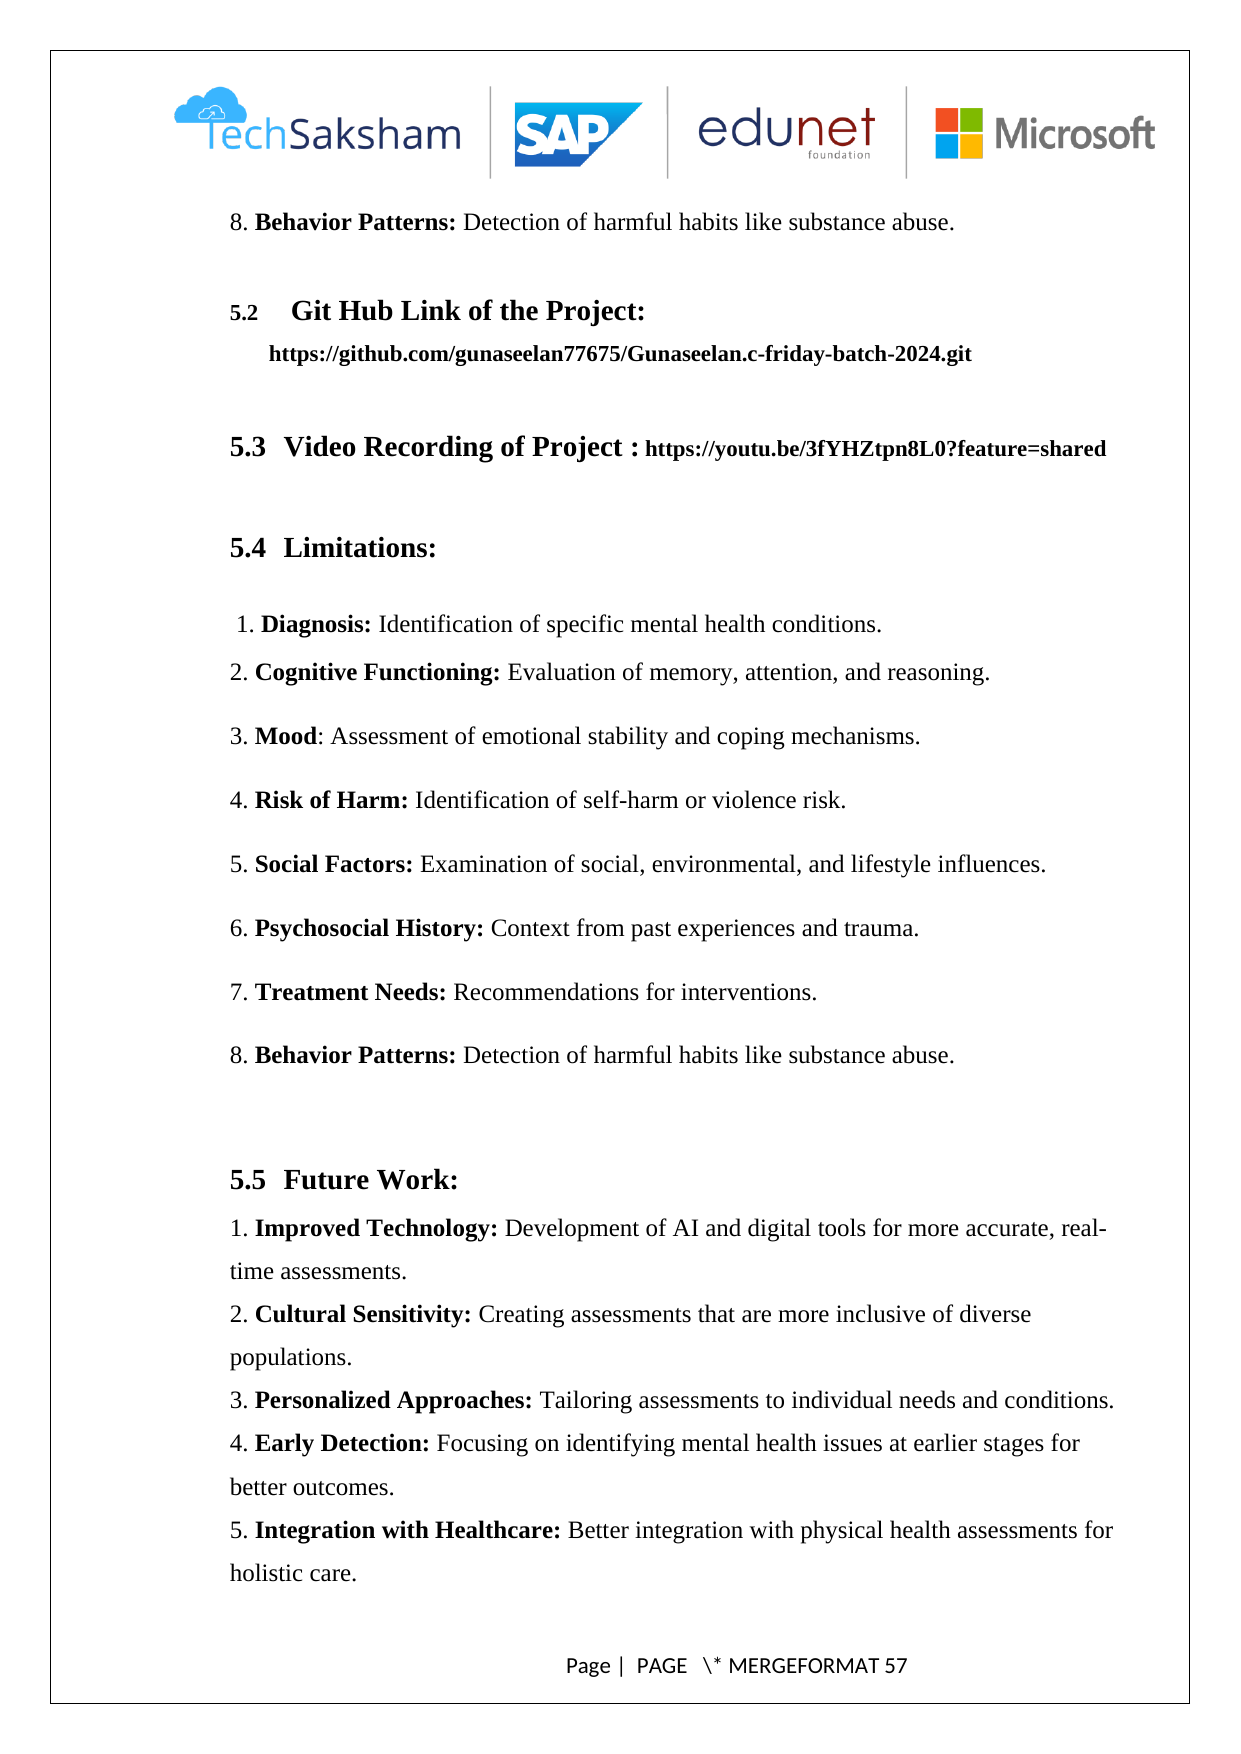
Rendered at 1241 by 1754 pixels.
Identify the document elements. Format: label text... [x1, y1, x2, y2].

text 4. Risk of Harm: Identification of self-harm or violence risk. [229, 785, 1122, 813]
text 6. Psychosocial History: Context from past experiences and trauma. [229, 913, 1122, 941]
picture [691, 100, 883, 165]
list 4. Early Detection: Focusing on identifying mental health issues at earlier stages for better outcomes. [229, 1428, 1122, 1500]
text 3. Mood: Assessment of emotional stability and coping mechanisms. [229, 721, 1122, 749]
picture [514, 98, 644, 167]
text 7. Treatment Needs: Recommendations for interventions. [229, 977, 1122, 1005]
text 2. Cognitive Functioning: Evaluation of memory, attention, and reasoning. [229, 657, 1122, 686]
list 8. Behavior Patterns: Detection of harmful habits like substance abuse. [229, 207, 1122, 236]
text 5. Social Factors: Examination of social, environmental, and lifestyle influences. [229, 849, 1122, 877]
list Git Hub Link of the Project: https://github.com/gunaseelan77675/Gunaseelan.c-friday-batch-2024.git [229, 293, 1122, 366]
text 8. Behavior Patterns: Detection of harmful habits like substance abuse. [229, 1041, 1122, 1069]
picture [930, 102, 1161, 163]
text 1. Diagnosis: Identification of specific mental health conditions. [229, 609, 1122, 638]
list 5. Integration with Healthcare: Better integration with physical health assessments for holistic care. [229, 1515, 1122, 1587]
list 3. Personalized Approaches: Tailoring assessments to individual needs and conditions. [229, 1385, 1122, 1414]
list Limitations: [229, 530, 1122, 564]
list Future Work: [229, 1162, 1122, 1196]
list 1. Improved Technology: Development of AI and digital tools for more accurate, real-time assessments. [229, 1213, 1122, 1285]
list Video Recording of Project : https://youtu.be/3fYHZtpn8L0?feature=shared [229, 429, 1122, 463]
picture [168, 79, 467, 155]
list 2. Cultural Sensitivity: Creating assessments that are more inclusive of diverse populations. [229, 1299, 1122, 1371]
